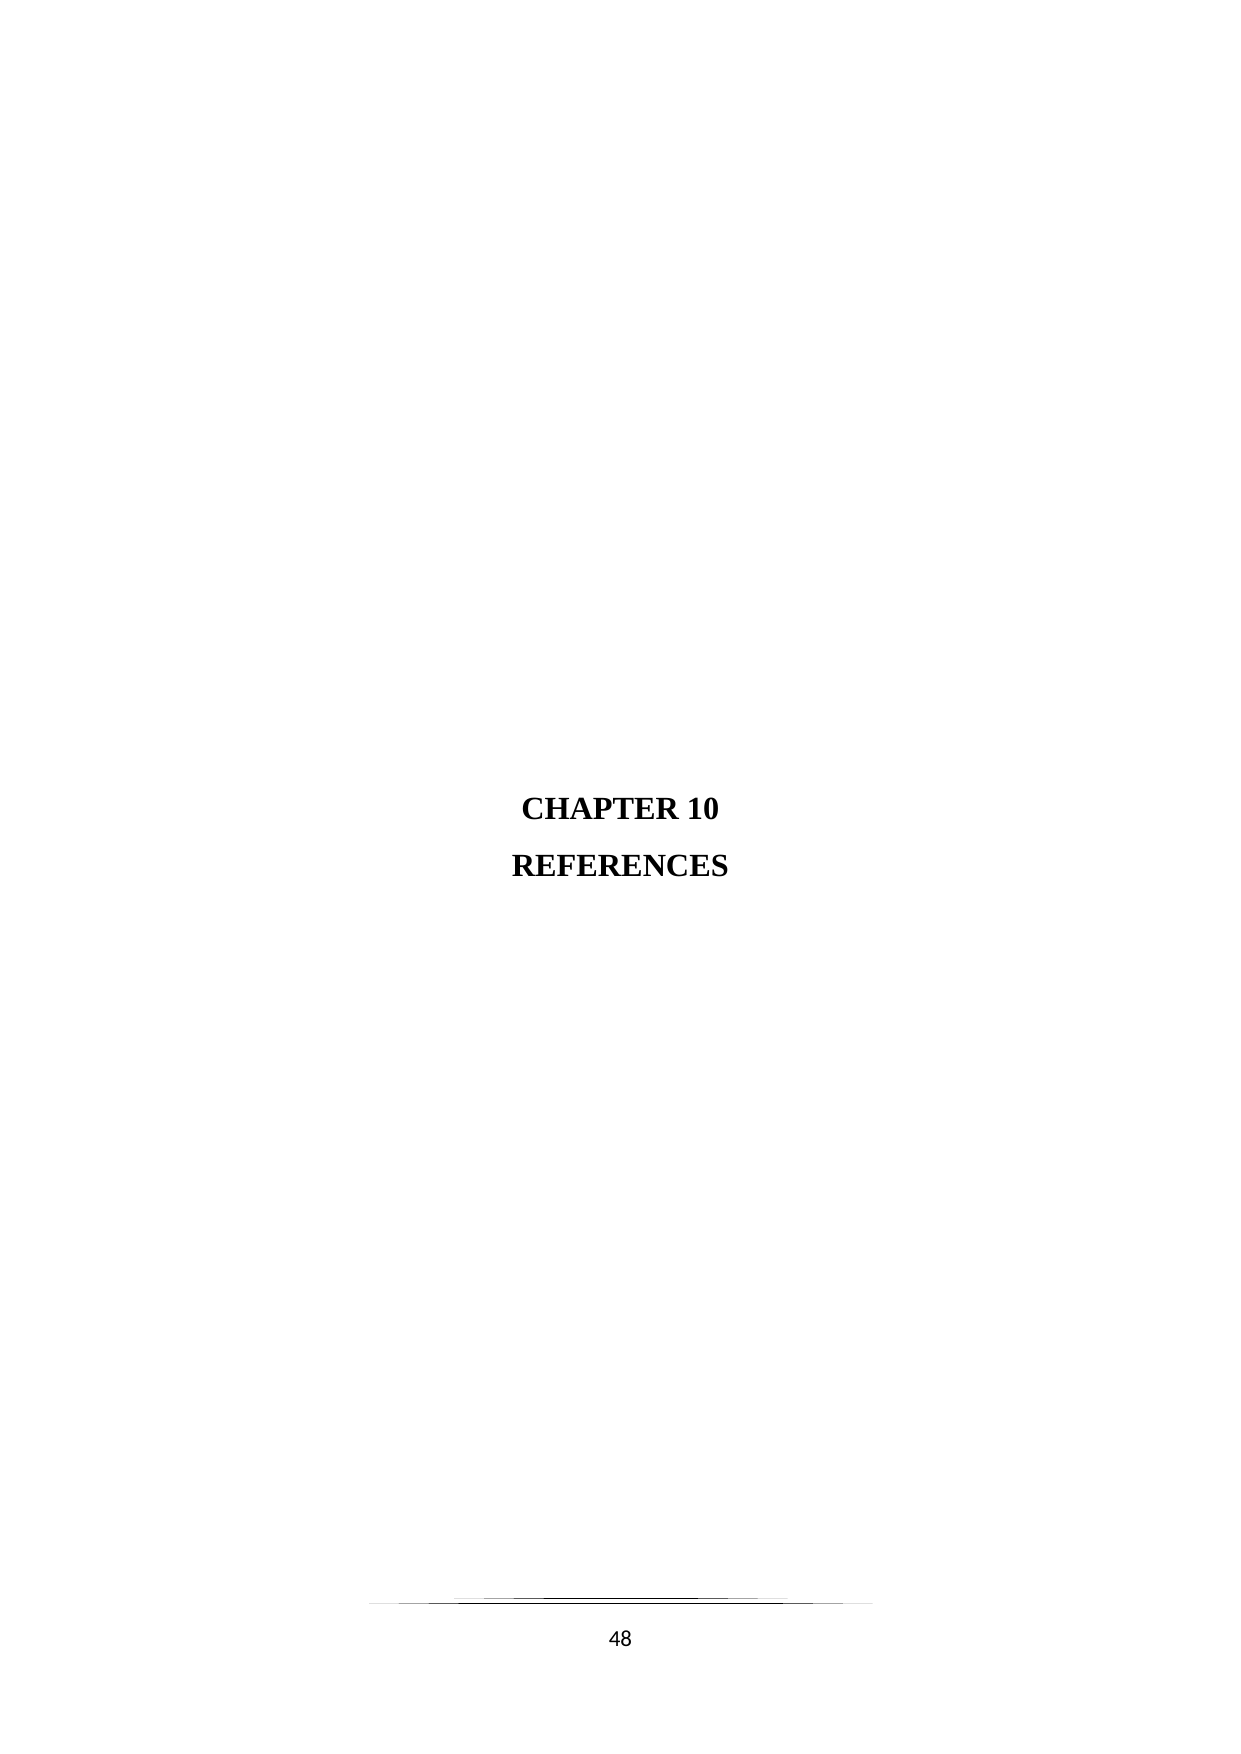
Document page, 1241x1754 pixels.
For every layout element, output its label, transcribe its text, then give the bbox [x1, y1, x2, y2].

text REFERENCES [150, 846, 1090, 883]
text CHAPTER 10 [150, 789, 1090, 826]
